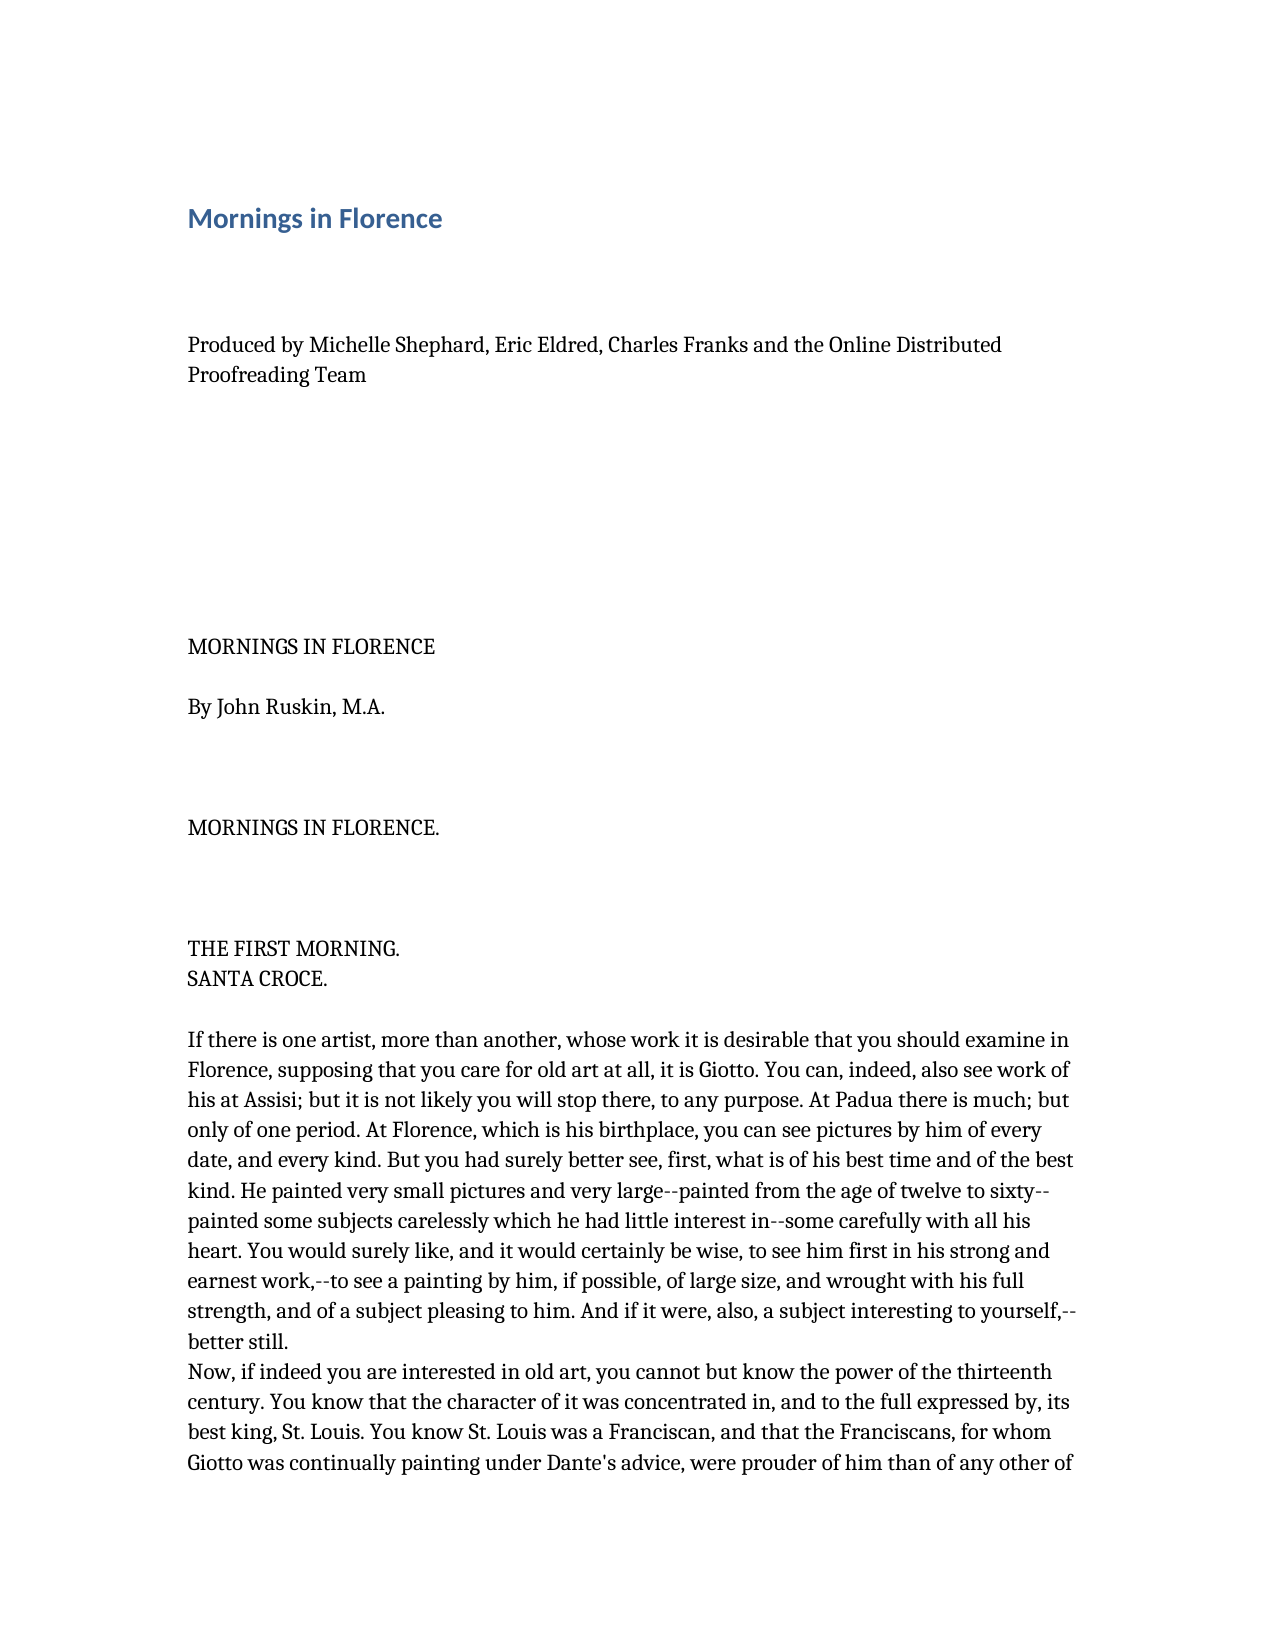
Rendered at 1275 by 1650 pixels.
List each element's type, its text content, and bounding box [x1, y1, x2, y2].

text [187, 241, 1087, 1476]
subtitle Mornings in Florence [187, 200, 1087, 236]
